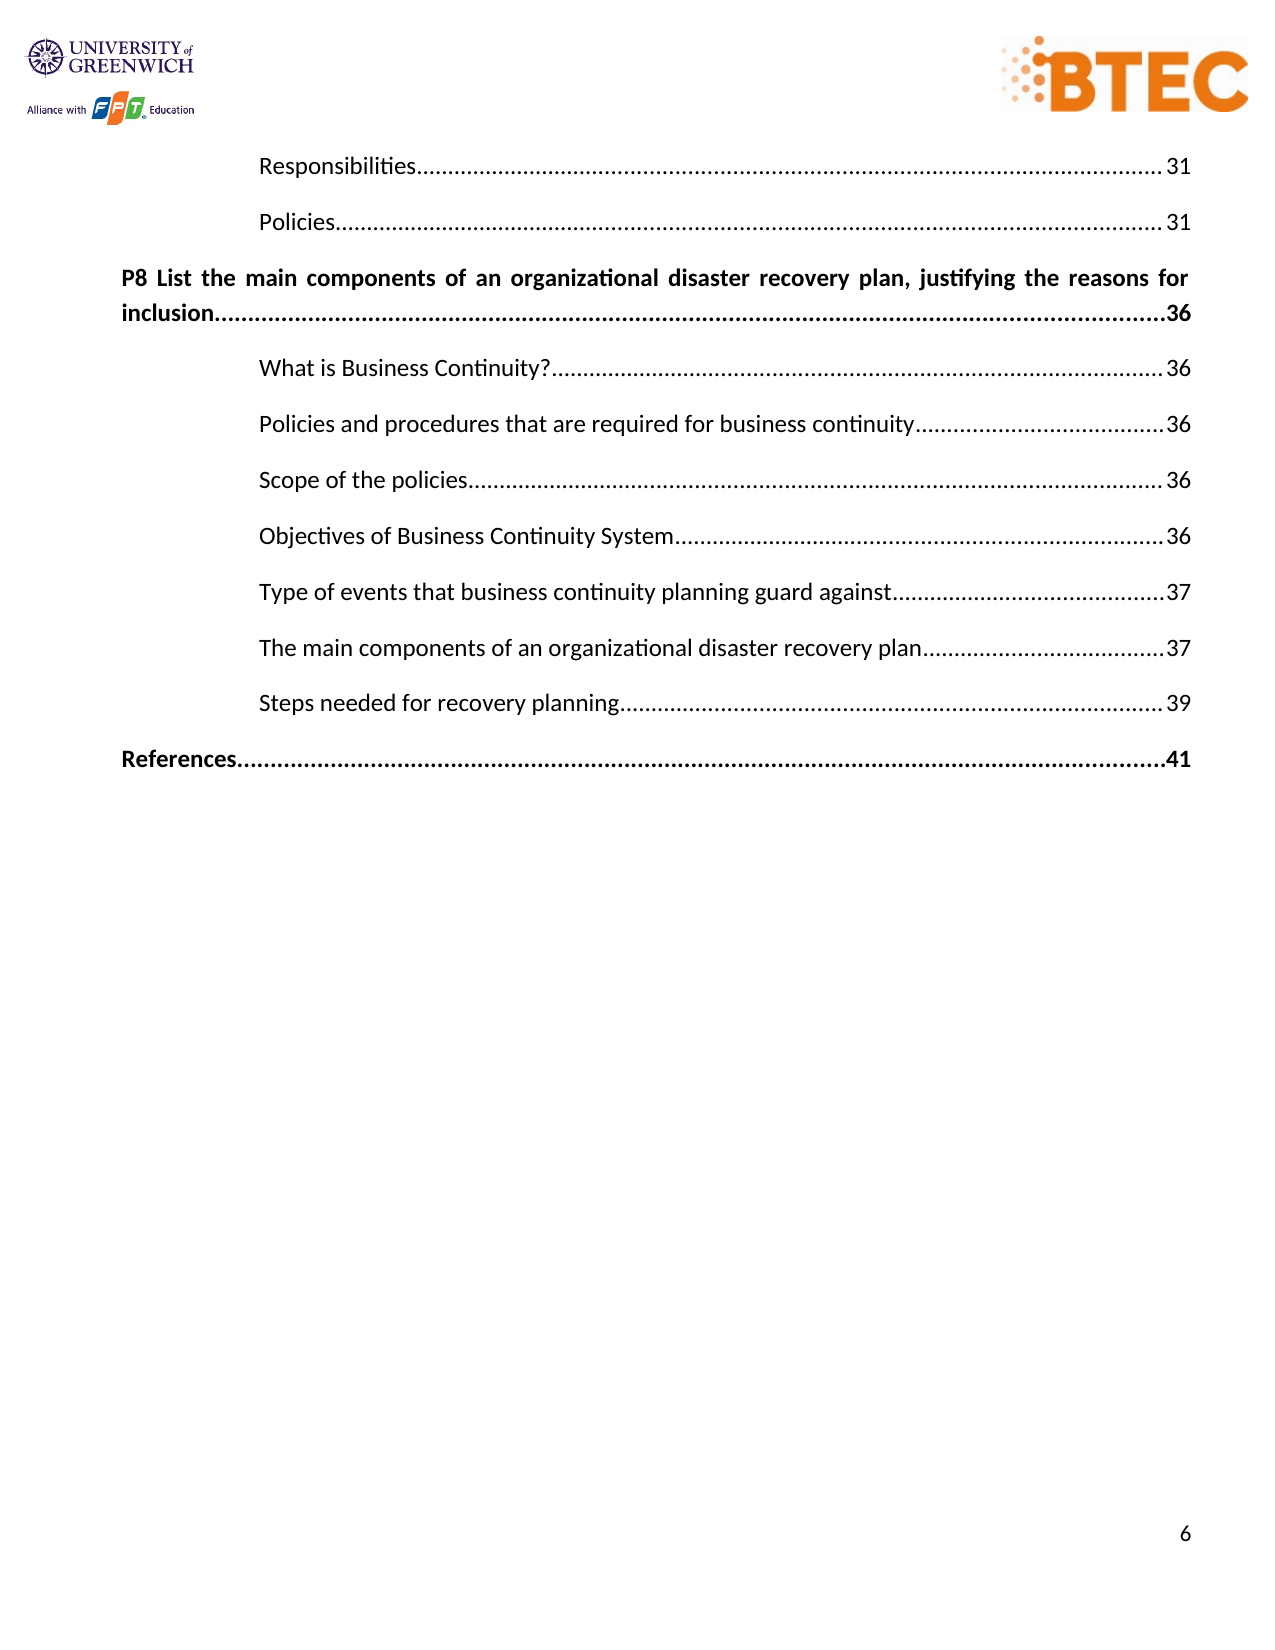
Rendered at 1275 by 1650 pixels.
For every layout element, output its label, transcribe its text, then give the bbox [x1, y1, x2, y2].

text Type of events that business continuity planning guard against 37 [259, 576, 1191, 606]
text P8 List the main components of an organizational disaster recovery plan, justifying the reasons for inclusion. 36 [121, 262, 1191, 327]
text References 41 [121, 743, 1191, 774]
text Policies and procedures that are required for business continuity 36 [259, 408, 1191, 439]
text Scope of the policies 36 [259, 464, 1191, 495]
picture [1001, 36, 1249, 112]
text Responsibilities 31 [259, 150, 1191, 181]
text What is Business Continuity? 36 [259, 352, 1191, 383]
picture [13, 25, 207, 136]
text The main components of an organizational disaster recovery plan 37 [259, 632, 1191, 662]
text Objectives of Business Continuity System 36 [259, 520, 1191, 551]
text Steps needed for recovery planning 39 [259, 687, 1191, 718]
text Policies 31 [259, 206, 1191, 236]
